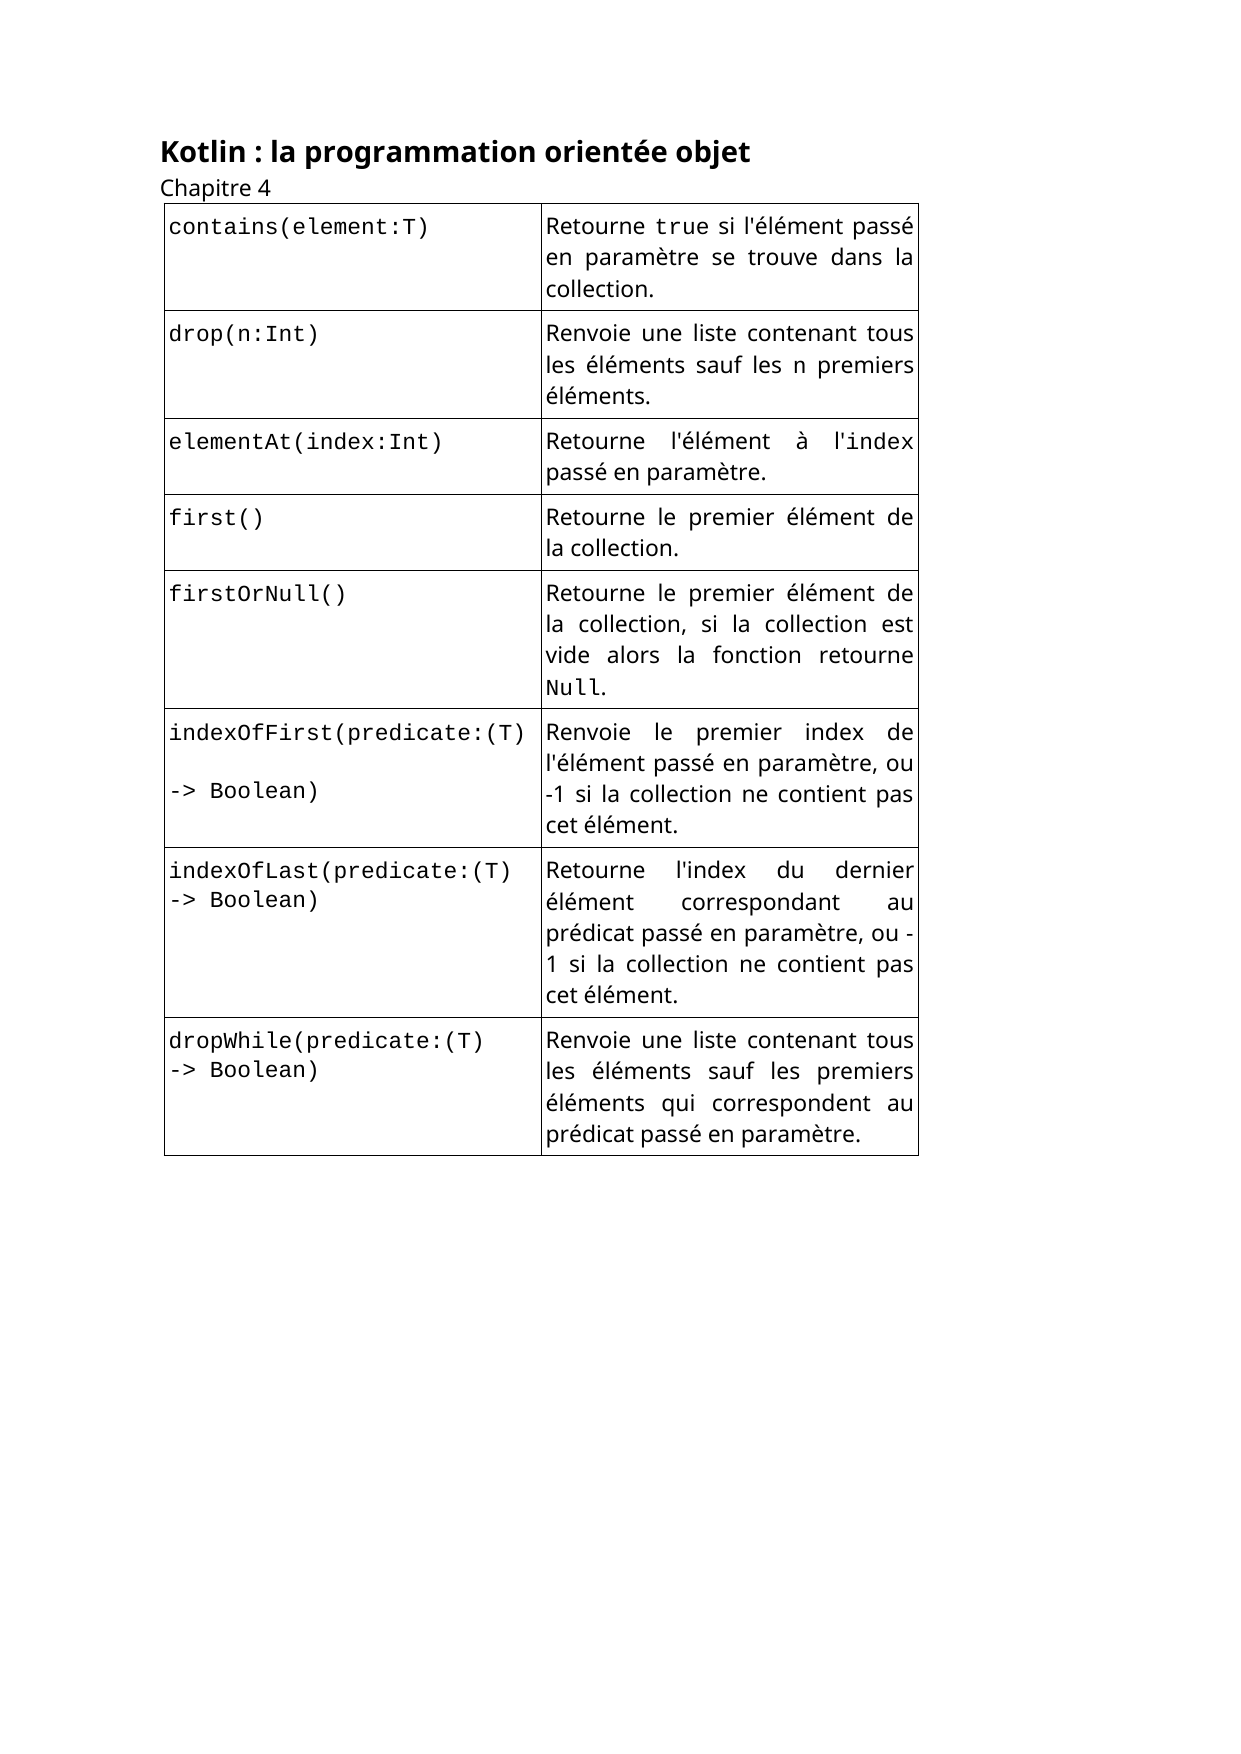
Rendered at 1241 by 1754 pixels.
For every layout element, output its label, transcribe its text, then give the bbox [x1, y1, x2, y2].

table_cell firstOrNull() [165, 571, 541, 708]
table_cell indexOfLast(predicate:(T) -> Boolean) [165, 848, 541, 1017]
table_cell dropWhile(predicate:(T) -> Boolean) [165, 1018, 541, 1155]
table_cell Retourne l'élément à l'index passé en paramètre. [542, 419, 918, 494]
table_cell drop(n:Int) [165, 311, 541, 417]
table_cell Retourne l'index du dernier élément correspondant au prédicat passé en paramètre, ou -1 si la collection ne contient pas cet élément. [542, 848, 918, 1017]
table_cell Retourne true si l'élément passé en paramètre se trouve dans la collection. [542, 204, 918, 310]
table_cell indexOfFirst(predicate:(T) -> Boolean) [165, 709, 541, 847]
table_cell Renvoie une liste contenant tous les éléments sauf les premiers éléments qui correspondent au prédicat passé en paramètre. [542, 1018, 918, 1155]
table_cell first() [165, 495, 541, 570]
table_cell Renvoie le premier index de l'élément passé en paramètre, ou -1 si la collection ne contient pas cet élément. [542, 709, 918, 847]
table_cell Renvoie une liste contenant tous les éléments sauf les n premiers éléments. [542, 311, 918, 417]
table_cell Retourne le premier élément de la collection. [542, 495, 918, 570]
table_cell Retourne le premier élément de la collection, si la collection est vide alors la fonction retourne Null. [542, 571, 918, 708]
table_cell elementAt(index:Int) [165, 419, 541, 494]
table_cell contains(element:T) [165, 204, 541, 310]
